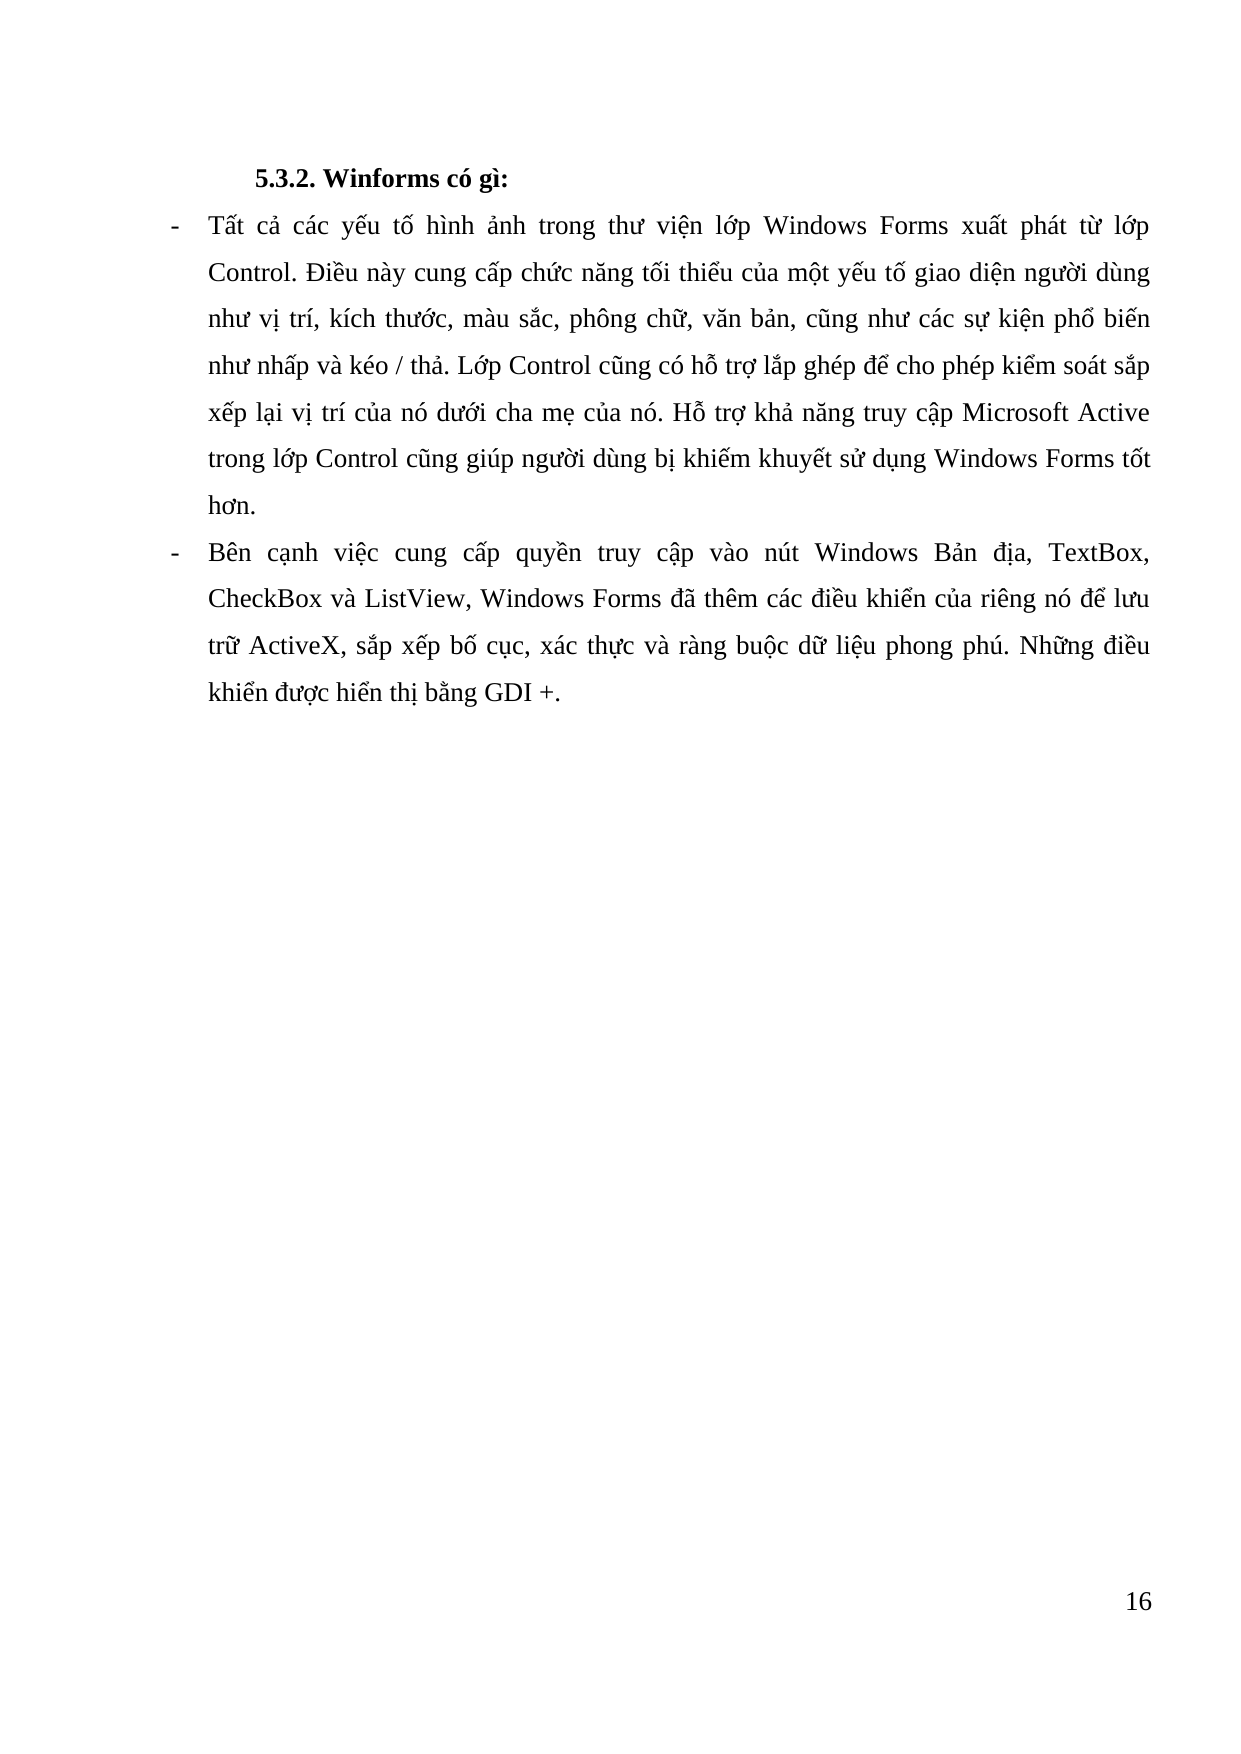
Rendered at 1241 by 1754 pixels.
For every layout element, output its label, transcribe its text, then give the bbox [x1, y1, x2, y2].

list Winforms có gì: [255, 162, 1152, 194]
list Bên cạnh việc cung cấp quyền truy cập vào nút Windows Bản địa, TextBox, CheckBox và ListView, Windows Forms đã thêm các điều khiển của riêng nó để lưu trữ ActiveX, sắp xếp bố cục, xác thực và ràng buộc dữ liệu phong phú. Những điều khiển được hiển thị bằng GDI +. [170, 536, 1152, 707]
list Tất cả các yếu tố hình ảnh trong thư viện lớp Windows Forms xuất phát từ lớp Control. Điều này cung cấp chức năng tối thiểu của một yếu tố giao diện người dùng như vị trí, kích thước, màu sắc, phông chữ, văn bản, cũng như các sự kiện phổ biến như nhấp và kéo / thả. Lớp Control cũng có hỗ trợ lắp ghép để cho phép kiểm soát sắp xếp lại vị trí của nó dưới cha mẹ của nó. Hỗ trợ khả năng truy cập Microsoft Active trong lớp Control cũng giúp người dùng bị khiếm khuyết sử dụng Windows Forms tốt hơn. [170, 209, 1152, 520]
